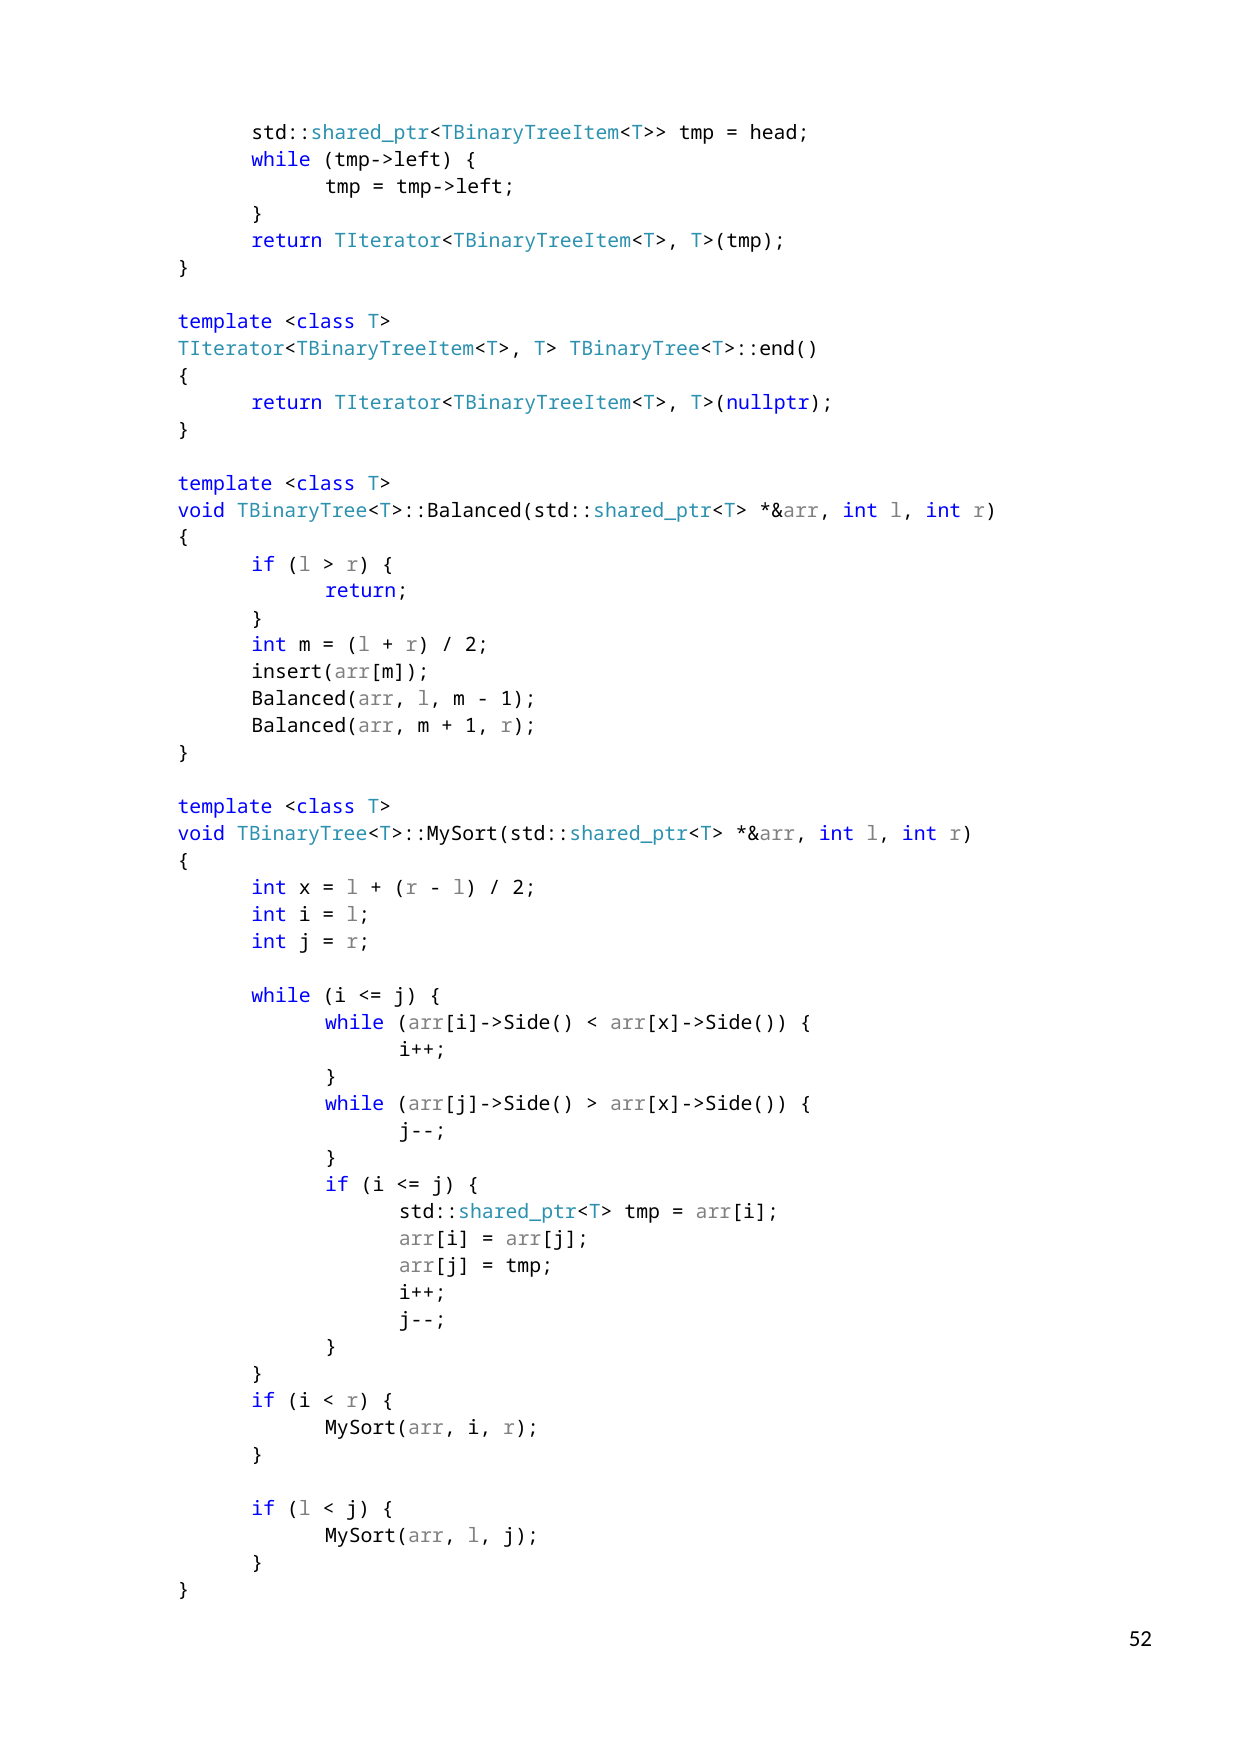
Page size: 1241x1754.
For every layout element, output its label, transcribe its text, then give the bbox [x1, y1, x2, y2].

text { [177, 847, 1152, 873]
text } [177, 1440, 1152, 1467]
text i++; [177, 1035, 1152, 1062]
text } [177, 604, 1152, 631]
text while (arr[i]->Side() < arr[x]->Side()) { [177, 1008, 1152, 1035]
text { [177, 523, 1152, 550]
text } [177, 739, 1152, 766]
text template <class T> [177, 793, 1152, 819]
text int m = (l + r) / 2; [177, 631, 1152, 658]
text } [177, 1575, 1152, 1602]
text std::shared_ptr<T> tmp = arr[i]; [177, 1197, 1152, 1224]
text } [177, 1143, 1152, 1170]
text j--; [177, 1305, 1152, 1332]
text } [177, 1548, 1152, 1575]
text std::shared_ptr<TBinaryTreeItem<T>> tmp = head; [177, 118, 1152, 145]
text MySort(arr, i, r); [177, 1413, 1152, 1440]
text } [177, 1332, 1152, 1359]
text return TIterator<TBinaryTreeItem<T>, T>(nullptr); [177, 388, 1152, 415]
text Balanced(arr, l, m - 1); [177, 685, 1152, 712]
text while (arr[j]->Side() > arr[x]->Side()) { [177, 1089, 1152, 1116]
text return TIterator<TBinaryTreeItem<T>, T>(tmp); [177, 226, 1152, 253]
text void TBinaryTree<T>::Balanced(std::shared_ptr<T> *&arr, int l, int r) [177, 496, 1152, 523]
text template <class T> [177, 469, 1152, 496]
text void TBinaryTree<T>::MySort(std::shared_ptr<T> *&arr, int l, int r) [177, 819, 1152, 847]
text i++; [177, 1278, 1152, 1305]
text int i = l; [177, 901, 1152, 927]
text arr[i] = arr[j]; [177, 1224, 1152, 1251]
text if (l > r) { [177, 550, 1152, 577]
text TIterator<TBinaryTreeItem<T>, T> TBinaryTree<T>::end() [177, 334, 1152, 361]
text j--; [177, 1116, 1152, 1143]
text MySort(arr, l, j); [177, 1521, 1152, 1548]
text template <class T> [177, 307, 1152, 334]
text arr[j] = tmp; [177, 1251, 1152, 1278]
text tmp = tmp->left; [177, 172, 1152, 199]
text } [177, 199, 1152, 226]
text } [177, 415, 1152, 442]
text } [177, 1359, 1152, 1386]
text } [177, 253, 1152, 280]
text } [177, 1062, 1152, 1089]
text if (i <= j) { [177, 1170, 1152, 1197]
text if (l < j) { [177, 1494, 1152, 1521]
text while (tmp->left) { [177, 145, 1152, 172]
text { [177, 361, 1152, 388]
text return; [177, 577, 1152, 604]
text insert(arr[m]); [177, 658, 1152, 685]
text if (i < r) { [177, 1386, 1152, 1413]
text int j = r; [177, 927, 1152, 954]
text Balanced(arr, m + 1, r); [177, 712, 1152, 739]
text int x = l + (r - l) / 2; [177, 873, 1152, 901]
text while (i <= j) { [177, 981, 1152, 1008]
